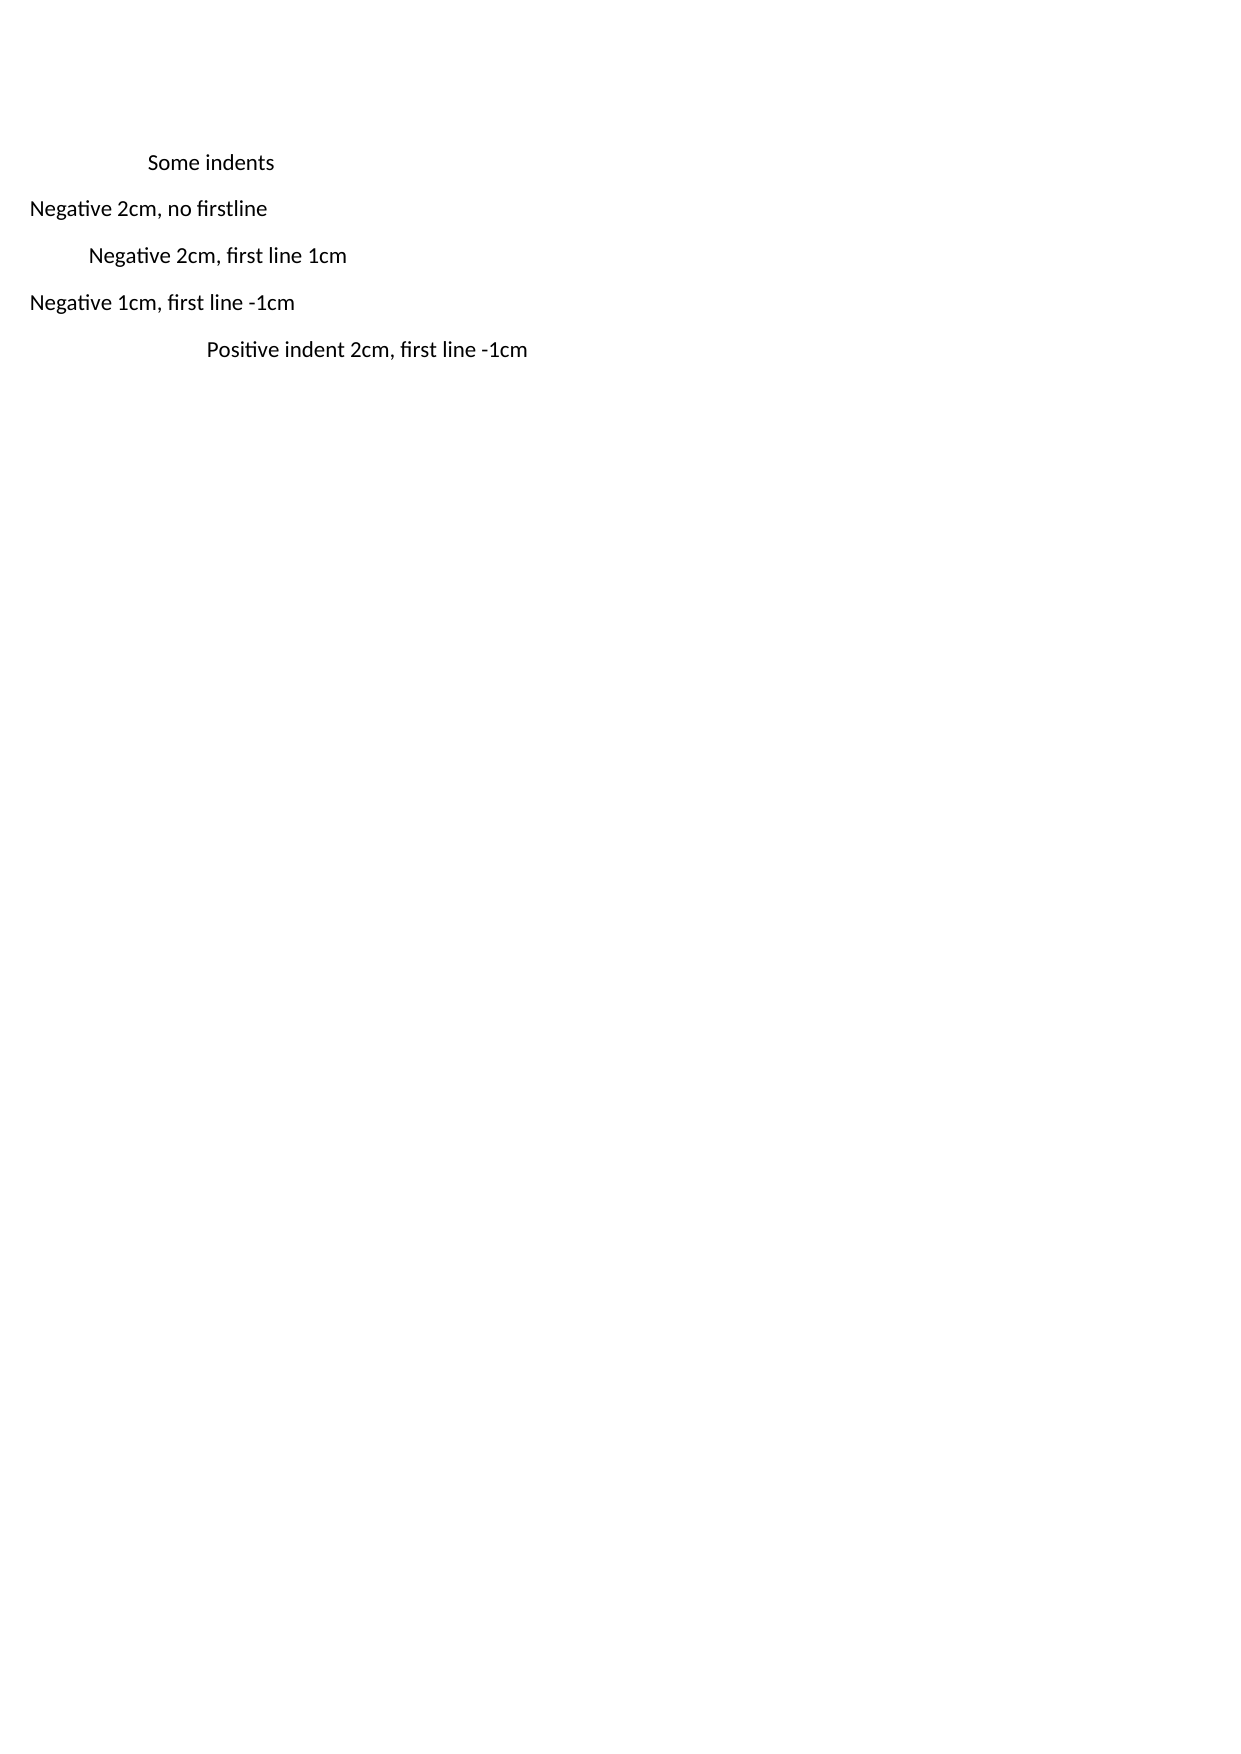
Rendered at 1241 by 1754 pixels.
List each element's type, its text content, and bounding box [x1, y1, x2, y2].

text Positive indent 2cm, first line -1cm [207, 335, 1093, 363]
text Negative 2cm, first line 1cm [29, 241, 1093, 269]
text Some indents [148, 148, 1093, 176]
text Negative 1cm, first line -1cm [29, 288, 1093, 316]
text Negative 2cm, no firstline [29, 194, 1093, 222]
